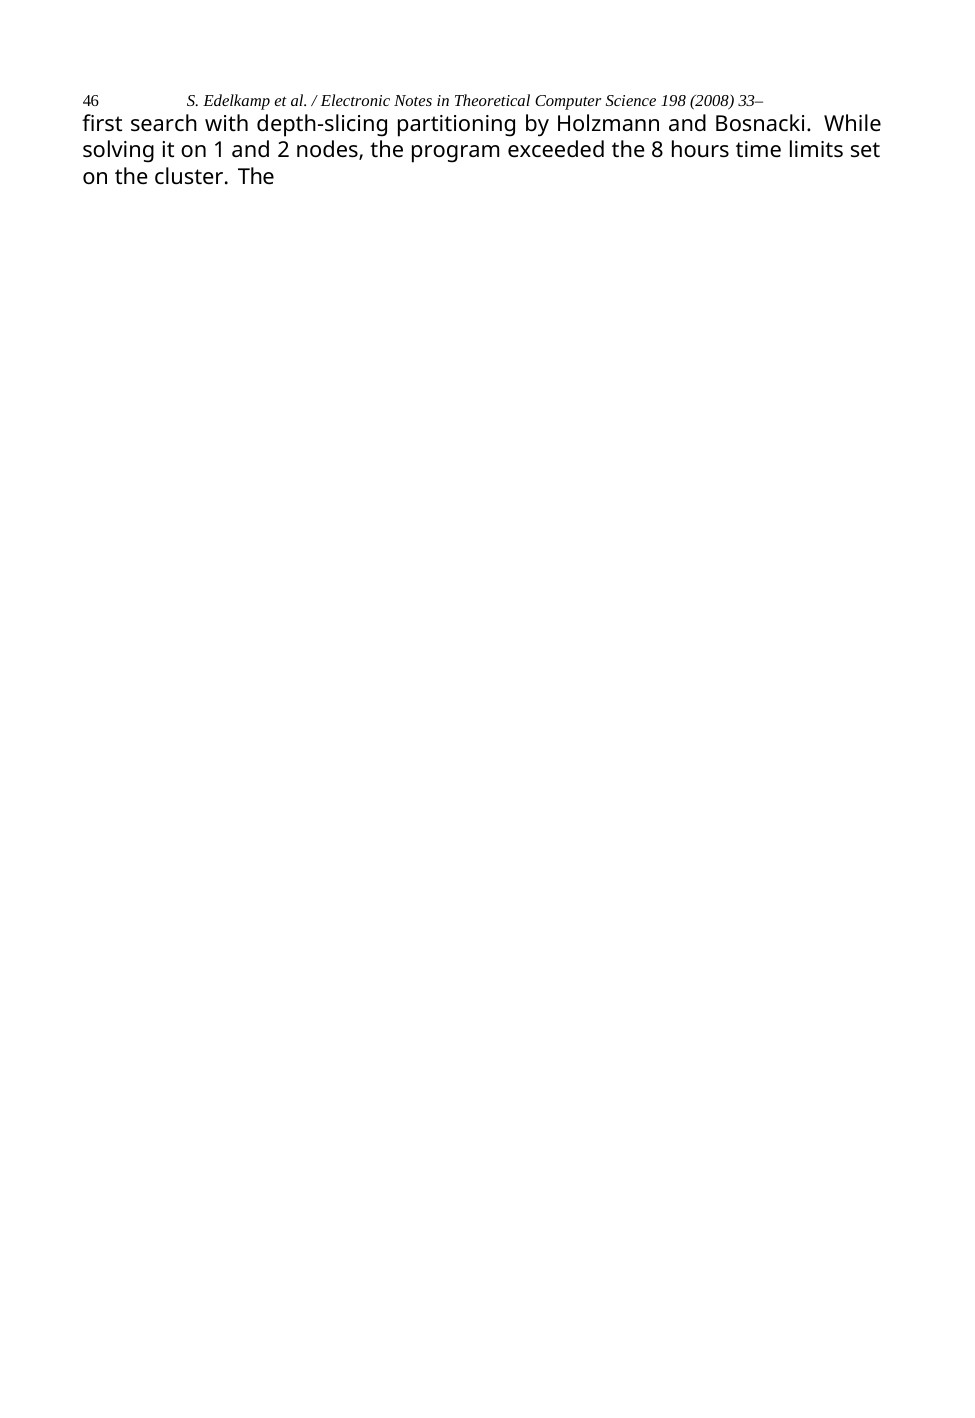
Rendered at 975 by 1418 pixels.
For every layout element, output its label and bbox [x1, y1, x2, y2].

text [82, 110, 881, 191]
